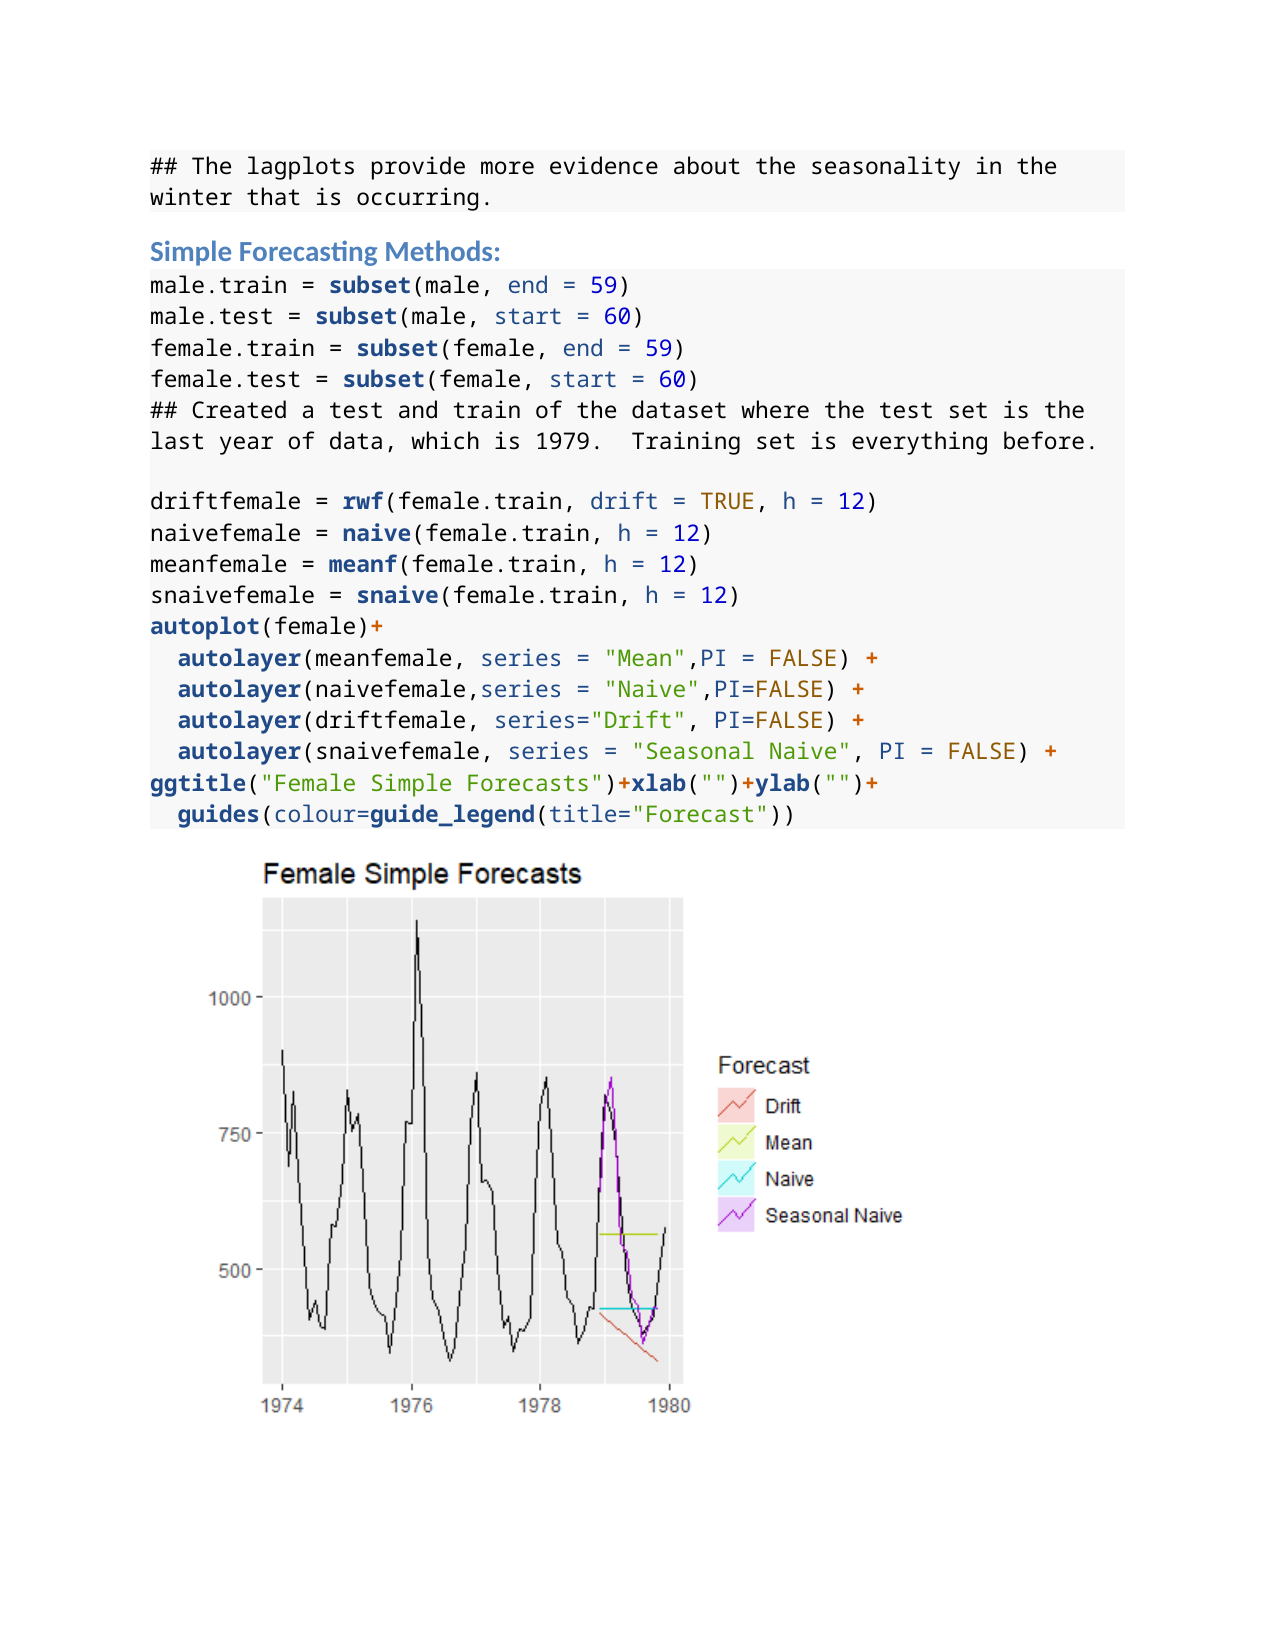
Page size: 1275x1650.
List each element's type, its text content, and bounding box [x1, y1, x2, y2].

text ## The lagplots provide more evidence about the seasonality in the winter that is occurring. [494, 150, 1125, 212]
subtitle Simple Forecasting Methods: [150, 233, 1125, 269]
text male.train = subset(male, end = 59) male.test = subset(male, start = 60) female.train = subset(female, end = 59) female.test = subset(female, start = 60) ## Created a test and train of the dataset where the test set is the last year of data, which is 1979. Training set is everything before. driftfemale = rwf(female.train, drift = TRUE, h = 12) naivefemale = naive(female.train, h = 12) meanfemale = meanf(female.train, h = 12) snaivefemale = snaive(female.train, h = 12) autoplot(female)+ autolayer(meanfemale, series = "Mean",PI = FALSE) + autolayer(naivefemale,series = "Naive",PI=FALSE) + autolayer(driftfemale, series="Drift", PI=FALSE) + autolayer(snaivefemale, series = "Seasonal Naive", PI = FALSE) + ggtitle("Female Simple Forecasts")+xlab("")+ylab("")+ guides(colour=guide_legend(title="Forecast")) [150, 269, 1125, 829]
picture [168, 849, 927, 1457]
